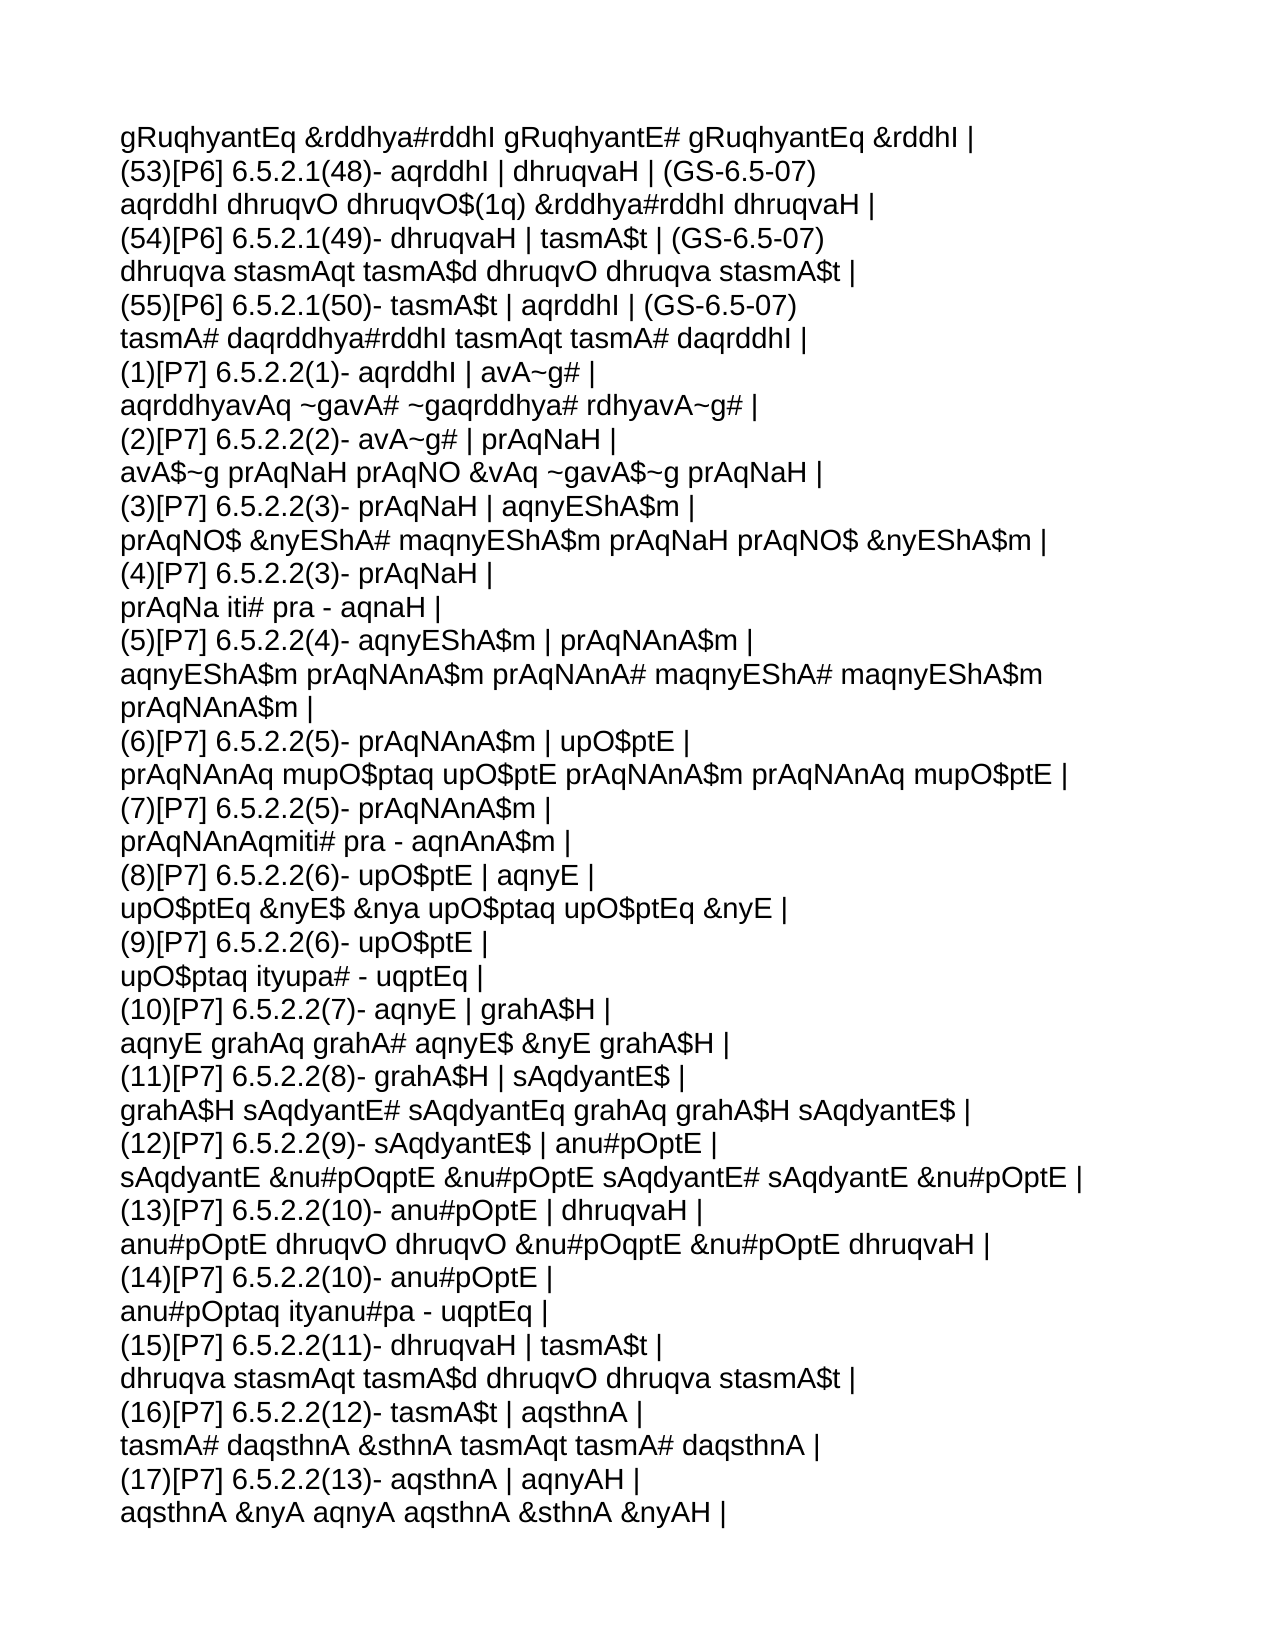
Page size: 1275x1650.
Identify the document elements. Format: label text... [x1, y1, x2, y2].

text (16)[P7] 6.5.2.2(12)- tasmA$t | aqsthnA | [120, 1394, 1200, 1428]
text tasmA# daqrddhya#rddhI tasmAqt tasmA# daqrddhI | [120, 321, 1200, 355]
text (2)[P7] 6.5.2.2(2)- avA~g# | prAqNaH | [120, 422, 1200, 455]
text avA$~g prAqNaH prAqNO &vAq ~gavA$~g prAqNaH | [120, 455, 1200, 489]
text aqnyE grahAq grahA# aqnyE$ &nyE grahA$H | [120, 1026, 1200, 1059]
text sAqdyantE &nu#pOqptE &nu#pOptE sAqdyantE# sAqdyantE &nu#pOptE | [120, 1160, 1200, 1193]
text (9)[P7] 6.5.2.2(6)- upO$ptE | [120, 925, 1200, 958]
text anu#pOptE dhruqvO dhruqvO &nu#pOqptE &nu#pOptE dhruqvaH | [120, 1227, 1200, 1260]
text (5)[P7] 6.5.2.2(4)- aqnyEShA$m | prAqNAnA$m | [120, 623, 1200, 657]
text grahA$H sAqdyantE# sAqdyantEq grahAq grahA$H sAqdyantE$ | [120, 1093, 1200, 1126]
text upO$ptEq &nyE$ &nya upO$ptaq upO$ptEq &nyE | [120, 891, 1200, 925]
text aqrddhI dhruqvO dhruqvO$(1q) &rddhya#rddhI dhruqvaH | [120, 187, 1200, 221]
text (10)[P7] 6.5.2.2(7)- aqnyE | grahA$H | [120, 992, 1200, 1026]
text (8)[P7] 6.5.2.2(6)- upO$ptE | aqnyE | [120, 858, 1200, 891]
text prAqNAnAqmiti# pra - aqnAnA$m | [120, 824, 1200, 858]
text (11)[P7] 6.5.2.2(8)- grahA$H | sAqdyantE$ | [120, 1059, 1200, 1093]
text aqrddhyavAq ~gavA# ~gaqrddhya# rdhyavA~g# | [120, 388, 1200, 422]
text aqsthnA &nyA aqnyA aqsthnA &sthnA &nyAH | [120, 1495, 1200, 1529]
text (7)[P7] 6.5.2.2(5)- prAqNAnA$m | [120, 791, 1200, 824]
text (15)[P7] 6.5.2.2(11)- dhruqvaH | tasmA$t | [120, 1327, 1200, 1361]
text dhruqva stasmAqt tasmA$d dhruqvO dhruqva stasmA$t | [120, 254, 1200, 288]
text (17)[P7] 6.5.2.2(13)- aqsthnA | aqnyAH | [120, 1462, 1200, 1495]
text (4)[P7] 6.5.2.2(3)- prAqNaH | [120, 556, 1200, 589]
text (55)[P6] 6.5.2.1(50)- tasmA$t | aqrddhI | (GS-6.5-07) [120, 288, 1200, 321]
text gRuqhyantEq &rddhya#rddhI gRuqhyantE# gRuqhyantEq &rddhI | [120, 120, 1200, 153]
text upO$ptaq ityupa# - uqptEq | [120, 958, 1200, 992]
text (14)[P7] 6.5.2.2(10)- anu#pOptE | [120, 1260, 1200, 1294]
text dhruqva stasmAqt tasmA$d dhruqvO dhruqva stasmA$t | [120, 1361, 1200, 1394]
text prAqNa iti# pra - aqnaH | [120, 589, 1200, 623]
text anu#pOptaq ityanu#pa - uqptEq | [120, 1294, 1200, 1327]
text aqnyEShA$m prAqNAnA$m prAqNAnA# maqnyEShA# maqnyEShA$m prAqNAnA$m | [120, 657, 1200, 724]
text prAqNAnAq mupO$ptaq upO$ptE prAqNAnA$m prAqNAnAq mupO$ptE | [120, 757, 1200, 791]
text tasmA# daqsthnA &sthnA tasmAqt tasmA# daqsthnA | [120, 1428, 1200, 1462]
text (3)[P7] 6.5.2.2(3)- prAqNaH | aqnyEShA$m | [120, 489, 1200, 522]
text (1)[P7] 6.5.2.2(1)- aqrddhI | avA~g# | [120, 355, 1200, 388]
text prAqNO$ &nyEShA# maqnyEShA$m prAqNaH prAqNO$ &nyEShA$m | [120, 522, 1200, 556]
text (12)[P7] 6.5.2.2(9)- sAqdyantE$ | anu#pOptE | [120, 1126, 1200, 1160]
text (53)[P6] 6.5.2.1(48)- aqrddhI | dhruqvaH | (GS-6.5-07) [120, 153, 1200, 187]
text (54)[P6] 6.5.2.1(49)- dhruqvaH | tasmA$t | (GS-6.5-07) [120, 221, 1200, 254]
text (13)[P7] 6.5.2.2(10)- anu#pOptE | dhruqvaH | [120, 1193, 1200, 1227]
text (6)[P7] 6.5.2.2(5)- prAqNAnA$m | upO$ptE | [120, 724, 1200, 757]
